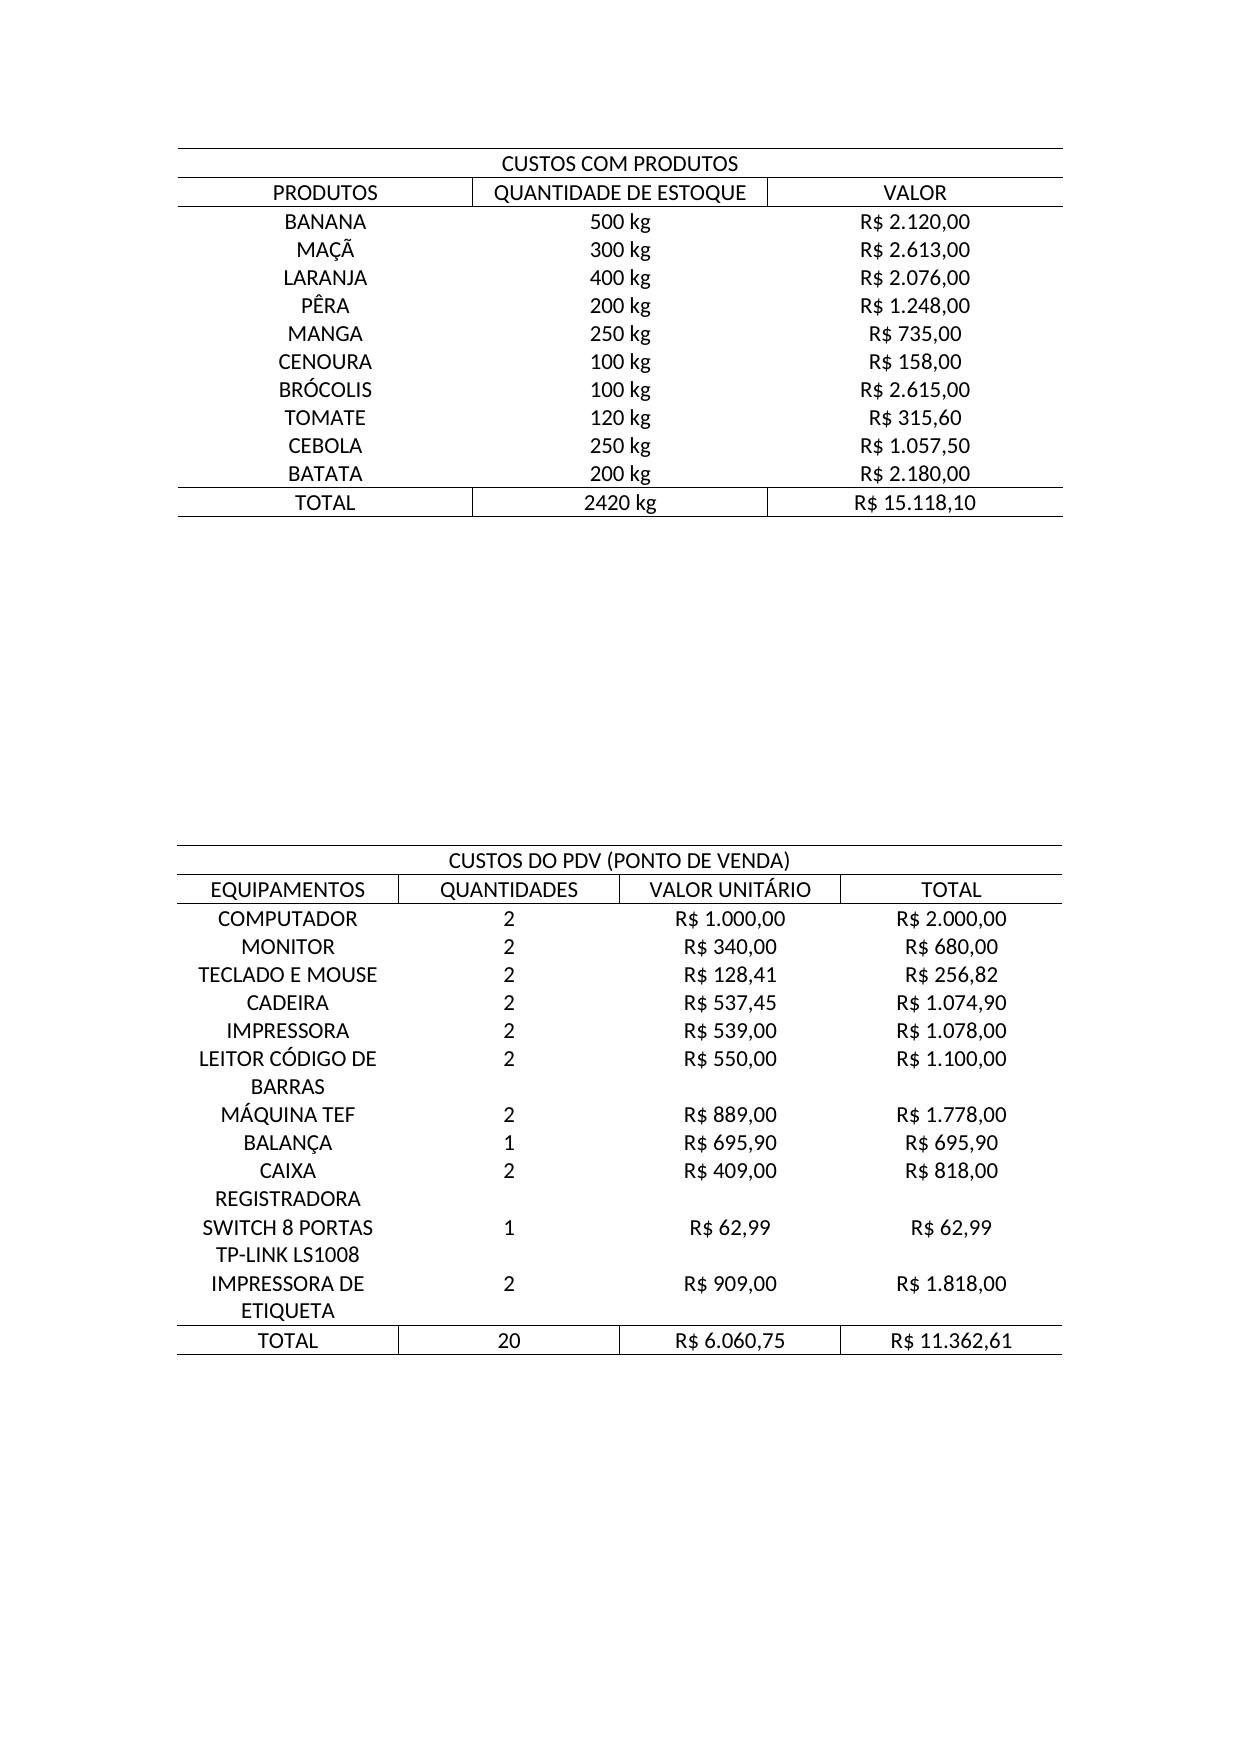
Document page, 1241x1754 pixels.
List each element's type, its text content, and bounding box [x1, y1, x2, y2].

table_cell 100 kg [473, 347, 767, 375]
table_cell R$ 11.362,61 [841, 1326, 1062, 1354]
table_cell 2 [398, 904, 619, 932]
table_cell QUANTIDADES [399, 875, 619, 903]
table_cell MAÇÃ [178, 235, 473, 263]
table_cell TOTAL [177, 1326, 398, 1354]
table_cell R$ 128,41 [620, 960, 841, 988]
table_cell PÊRA [178, 291, 473, 319]
table_cell R$ 1.778,00 [841, 1101, 1062, 1128]
table_cell 2 [398, 1016, 619, 1044]
table_cell 2 [398, 1269, 619, 1325]
table_cell R$ 1.078,00 [841, 1016, 1062, 1044]
table_cell R$ 1.057,50 [768, 431, 1062, 459]
table_cell R$ 1.818,00 [841, 1269, 1062, 1325]
table_cell TOMATE [178, 403, 473, 431]
table_cell BRÓCOLIS [178, 375, 473, 403]
table_cell BANANA [178, 207, 473, 235]
table_cell R$ 62,99 [620, 1213, 841, 1269]
table_cell R$ 539,00 [620, 1016, 841, 1044]
table_cell R$ 2.120,00 [768, 207, 1062, 235]
table_cell 500 kg [473, 207, 767, 235]
table_cell 100 kg [473, 375, 767, 403]
table_cell R$ 1.100,00 [841, 1045, 1062, 1101]
table_cell R$ 2.615,00 [768, 375, 1062, 403]
table_cell R$ 2.000,00 [841, 904, 1062, 932]
table_cell R$ 1.000,00 [620, 904, 841, 932]
table_cell R$ 256,82 [841, 960, 1062, 988]
table_cell CADEIRA [177, 989, 398, 1016]
table_cell COMPUTADOR [177, 904, 398, 932]
table_cell 120 kg [473, 403, 767, 431]
table_cell R$ 2.180,00 [768, 459, 1062, 487]
table_cell 1 [398, 1129, 619, 1157]
table_cell R$ 550,00 [620, 1045, 841, 1101]
table_cell R$ 818,00 [841, 1157, 1062, 1213]
table_cell R$ 340,00 [620, 933, 841, 960]
table_cell BALANÇA [177, 1129, 398, 1157]
table_cell VALOR UNITÁRIO [620, 875, 840, 903]
table_cell MANGA [178, 319, 473, 347]
table_cell 2 [398, 1101, 619, 1128]
table_cell R$ 680,00 [841, 933, 1062, 960]
table_cell R$ 2.076,00 [768, 263, 1062, 291]
table_cell IMPRESSORA [177, 1016, 398, 1044]
table_cell 2 [398, 989, 619, 1016]
table_cell 2 [398, 960, 619, 988]
table_cell MÁQUINA TEF [177, 1101, 398, 1128]
table_cell R$ 889,00 [620, 1101, 841, 1128]
table_cell 250 kg [473, 431, 767, 459]
table_cell R$ 909,00 [620, 1269, 841, 1325]
table_cell 200 kg [473, 291, 767, 319]
table_cell VALOR [768, 178, 1062, 206]
table_cell R$ 6.060,75 [620, 1326, 840, 1354]
table_cell CAIXA REGISTRADORA [177, 1157, 398, 1213]
table_cell 200 kg [473, 459, 767, 487]
table_cell BATATA [178, 459, 473, 487]
table_cell 2 [398, 933, 619, 960]
table_cell TOTAL [841, 875, 1062, 903]
table_cell QUANTIDADE DE ESTOQUE [473, 178, 767, 206]
table_cell IMPRESSORA DE ETIQUETA [177, 1269, 398, 1325]
table_cell R$ 315,60 [768, 403, 1062, 431]
table_cell 2 [398, 1157, 619, 1213]
table_cell PRODUTOS [178, 178, 472, 206]
table_cell R$ 735,00 [768, 319, 1062, 347]
table_cell R$ 695,90 [841, 1129, 1062, 1157]
table_cell EQUIPAMENTOS [177, 875, 398, 903]
table_cell 400 kg [473, 263, 767, 291]
table_cell 2420 kg [473, 488, 767, 516]
table_cell R$ 15.118,10 [768, 488, 1062, 516]
table_cell R$ 2.613,00 [768, 235, 1062, 263]
table_cell TOTAL [178, 488, 472, 516]
table_cell 300 kg [473, 235, 767, 263]
table_cell 1 [398, 1213, 619, 1269]
table_header CUSTOS DO PDV (PONTO DE VENDA) [177, 846, 1062, 874]
table_cell MONITOR [177, 933, 398, 960]
table_cell LARANJA [178, 263, 473, 291]
table_cell CENOURA [178, 347, 473, 375]
table_cell CEBOLA [178, 431, 473, 459]
table_cell R$ 409,00 [620, 1157, 841, 1213]
table_cell SWITCH 8 PORTAS TP-LINK LS1008 [177, 1213, 398, 1269]
table_cell 2 [398, 1045, 619, 1101]
table_cell R$ 537,45 [620, 989, 841, 1016]
table_header CUSTOS COM PRODUTOS [178, 149, 1062, 177]
table_cell 250 kg [473, 319, 767, 347]
table_cell TECLADO E MOUSE [177, 960, 398, 988]
table_cell R$ 1.248,00 [768, 291, 1062, 319]
table_cell 20 [399, 1326, 619, 1354]
table_cell R$ 158,00 [768, 347, 1062, 375]
table_cell R$ 695,90 [620, 1129, 841, 1157]
table_cell LEITOR CÓDIGO DE BARRAS [177, 1045, 398, 1101]
table_cell R$ 62,99 [841, 1213, 1062, 1269]
table_cell R$ 1.074,90 [841, 989, 1062, 1016]
